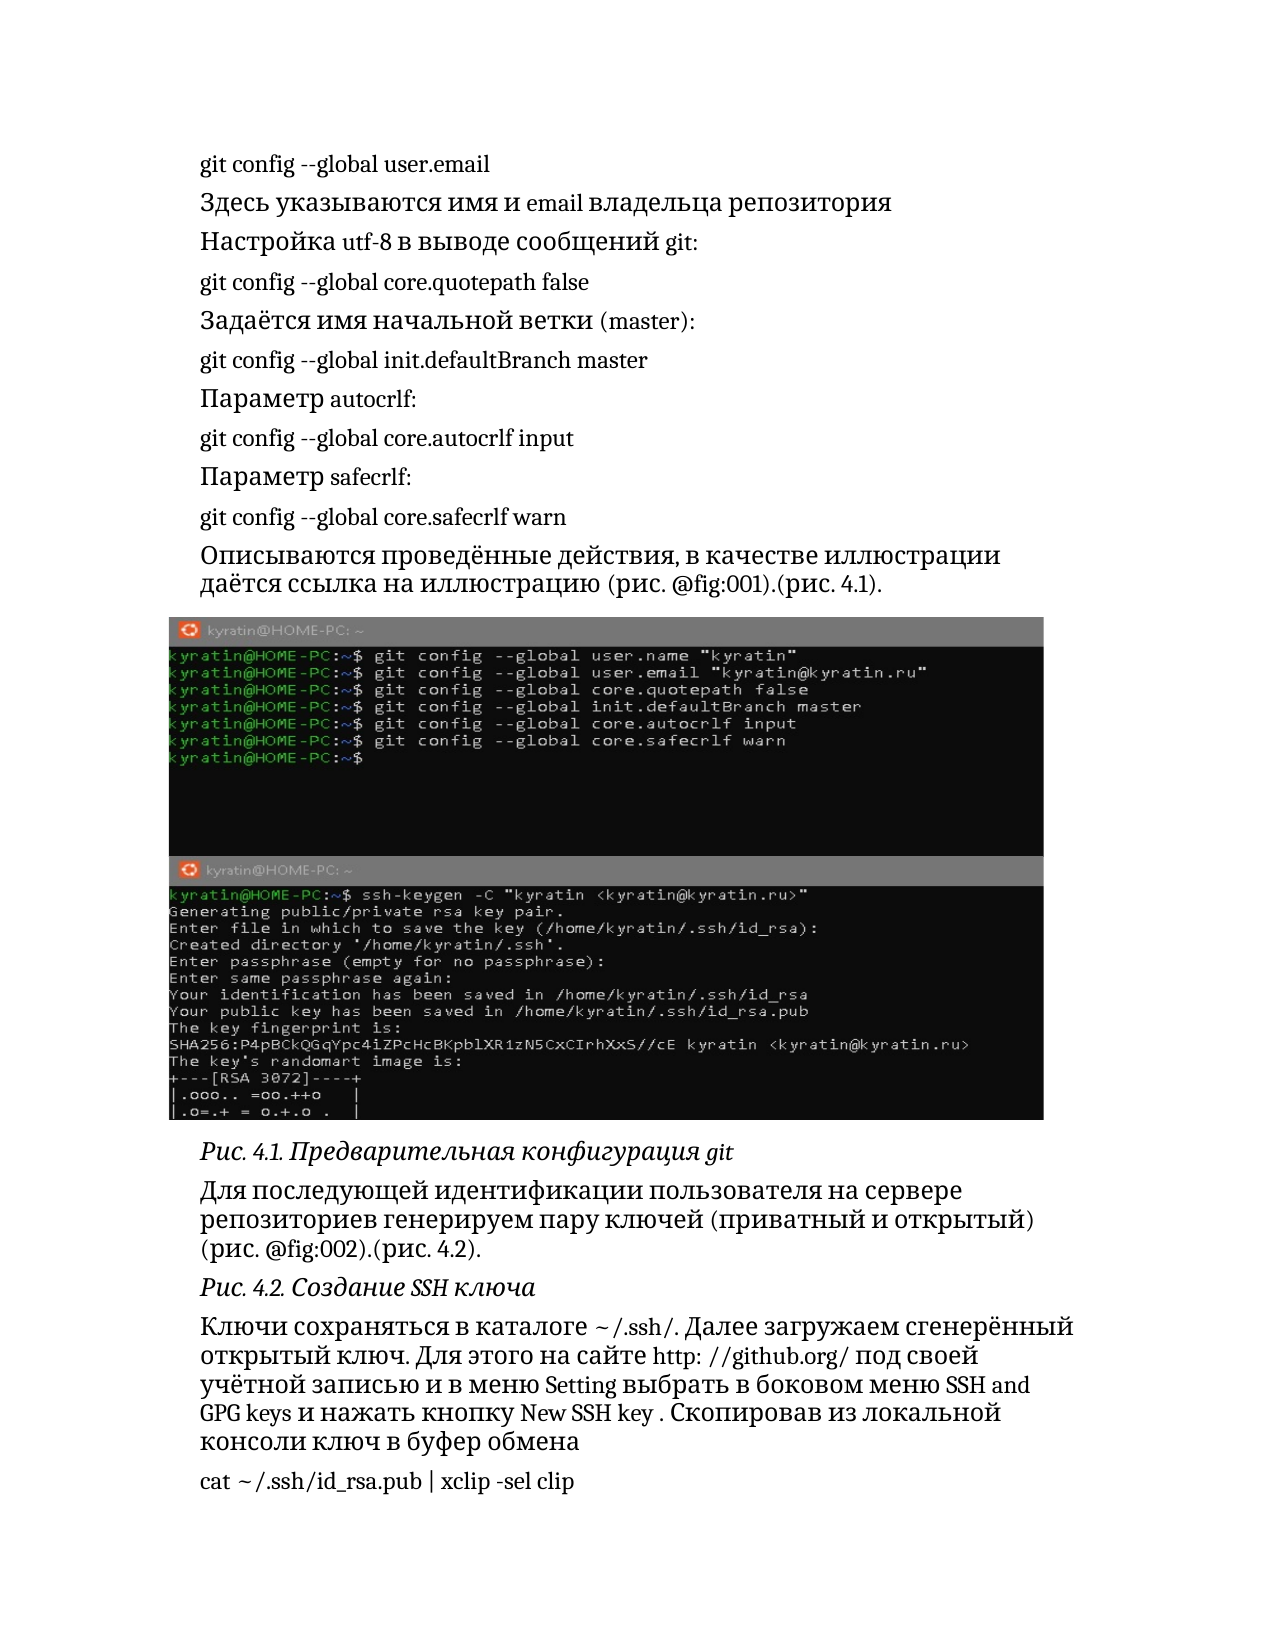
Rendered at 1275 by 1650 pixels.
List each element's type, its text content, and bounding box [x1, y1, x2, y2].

text git config --global user.email [200, 150, 1075, 179]
text cat ~/.ssh/id_rsa.pub | xclip -sel clip [200, 1467, 1075, 1496]
text Здесь указываются имя и email владельца репозитория [200, 189, 1075, 218]
text git config --global core.safecrlf warn [200, 502, 1075, 531]
text git config --global init.defaultBranch master [200, 346, 1075, 374]
text Параметр autocrlf: [200, 385, 1075, 414]
text Ключи сохраняться в каталоге ~/.ssh/. Далее загружаем сгенерённый открытый ключ. Для этого на сайте http: //github.org/ под своей учётной записью и в меню Setting выбрать в боковом меню SSH and GPG keys и нажать кнопку New SSH key . Скопировав из локальной консоли ключ в буфер обмена [200, 1313, 1075, 1457]
text Рис. 4.2. Создание SSH ключа [200, 1274, 1075, 1303]
text Рис. 4.1. Предварительная конфигурация git [200, 1138, 1075, 1167]
picture [168, 617, 1044, 1120]
text git config --global core.quotepath false [200, 267, 1075, 296]
text Задаётся имя начальной ветки (master): [200, 307, 1075, 335]
text git config --global core.autocrlf input [200, 424, 1075, 453]
text Описываются проведённые действия, в качестве иллюстрации даётся ссылка на иллюстрацию (рис. @fig:001).(рис. 4.1). [200, 542, 1075, 599]
text Параметр safecrlf: [200, 463, 1075, 492]
text Для последующей идентификации пользователя на сервере репозиториев генерируем пару ключей (приватный и открытый) (рис. @fig:002).(рис. 4.2). [200, 1177, 1075, 1263]
text Настройка utf-8 в выводе сообщений git: [200, 228, 1075, 257]
